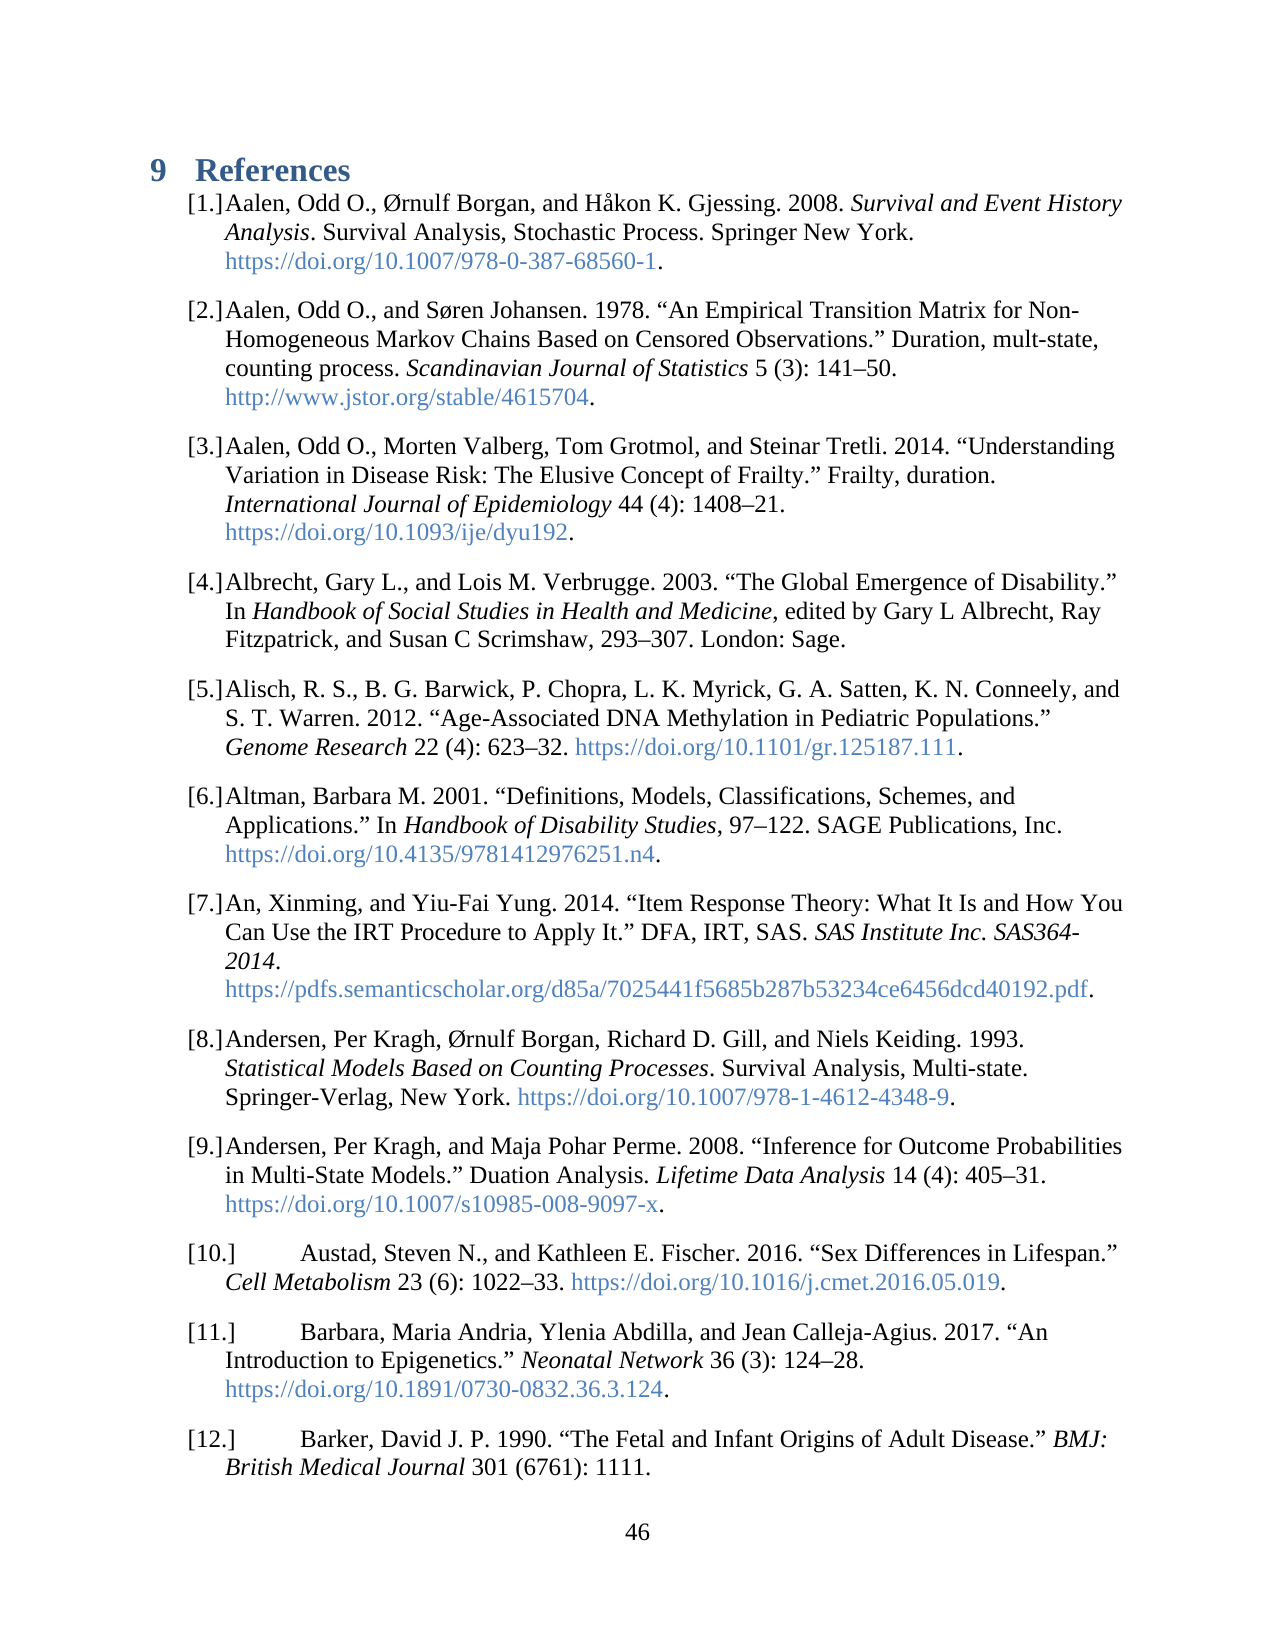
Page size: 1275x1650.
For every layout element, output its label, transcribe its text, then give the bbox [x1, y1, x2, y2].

text Barbara, Maria Andria, Ylenia Abdilla, and Jean Calleja-Agius. 2017. “An Introduction to Epigenetics.” Neonatal Network 36 (3): 124–28. https://doi.org/10.1891/0730-0832.36.3.124. [187, 1317, 1125, 1403]
text Andersen, Per Kragh, Ørnulf Borgan, Richard D. Gill, and Niels Keiding. 1993. Statistical Models Based on Counting Processes. Survival Analysis, Multi-state. Springer-Verlag, New York. https://doi.org/10.1007/978-1-4612-4348-9. [187, 1024, 1125, 1110]
subtitle References [150, 150, 1125, 188]
text Austad, Steven N., and Kathleen E. Fischer. 2016. “Sex Differences in Lifespan.” Cell Metabolism 23 (6): 1022–33. https://doi.org/10.1016/j.cmet.2016.05.019. [187, 1238, 1125, 1296]
text Aalen, Odd O., and Søren Johansen. 1978. “An Empirical Transition Matrix for Non-Homogeneous Markov Chains Based on Censored Observations.” Duration, mult-state, counting process. Scandinavian Journal of Statistics 5 (3): 141–50. http://www.jstor.org/stable/4615704. [187, 295, 1125, 410]
text Andersen, Per Kragh, and Maja Pohar Perme. 2008. “Inference for Outcome Probabilities in Multi-State Models.” Duation Analysis. Lifetime Data Analysis 14 (4): 405–31. https://doi.org/10.1007/s10985-008-9097-x. [187, 1131, 1125, 1217]
text Altman, Barbara M. 2001. “Definitions, Models, Classifications, Schemes, and Applications.” In Handbook of Disability Studies, 97–122. SAGE Publications, Inc. https://doi.org/10.4135/9781412976251.n4. [187, 781, 1125, 867]
text An, Xinming, and Yiu-Fai Yung. 2014. “Item Response Theory: What It Is and How You Can Use the IRT Procedure to Apply It.” DFA, IRT, SAS. SAS Institute Inc. SAS364-2014. https://pdfs.semanticscholar.org/d85a/7025441f5685b287b53234ce6456dcd40192.pdf. [187, 888, 1125, 1003]
text Alisch, R. S., B. G. Barwick, P. Chopra, L. K. Myrick, G. A. Satten, K. N. Conneely, and S. T. Warren. 2012. “Age-Associated DNA Methylation in Pediatric Populations.” Genome Research 22 (4): 623–32. https://doi.org/10.1101/gr.125187.111. [187, 674, 1125, 760]
text Barker, David J. P. 1990. “The Fetal and Infant Origins of Adult Disease.” BMJ: British Medical Journal 301 (6761): 1111. [187, 1424, 1125, 1481]
text Aalen, Odd O., Ørnulf Borgan, and Håkon K. Gjessing. 2008. Survival and Event History Analysis. Survival Analysis, Stochastic Process. Springer New York. https://doi.org/10.1007/978-0-387-68560-1. [187, 188, 1125, 274]
text Aalen, Odd O., Morten Valberg, Tom Grotmol, and Steinar Tretli. 2014. “Understanding Variation in Disease Risk: The Elusive Concept of Frailty.” Frailty, duration. International Journal of Epidemiology 44 (4): 1408–21. https://doi.org/10.1093/ije/dyu192. [187, 431, 1125, 546]
text Albrecht, Gary L., and Lois M. Verbrugge. 2003. “The Global Emergence of Disability.” In Handbook of Social Studies in Health and Medicine, edited by Gary L Albrecht, Ray Fitzpatrick, and Susan C Scrimshaw, 293–307. London: Sage. [187, 567, 1125, 653]
